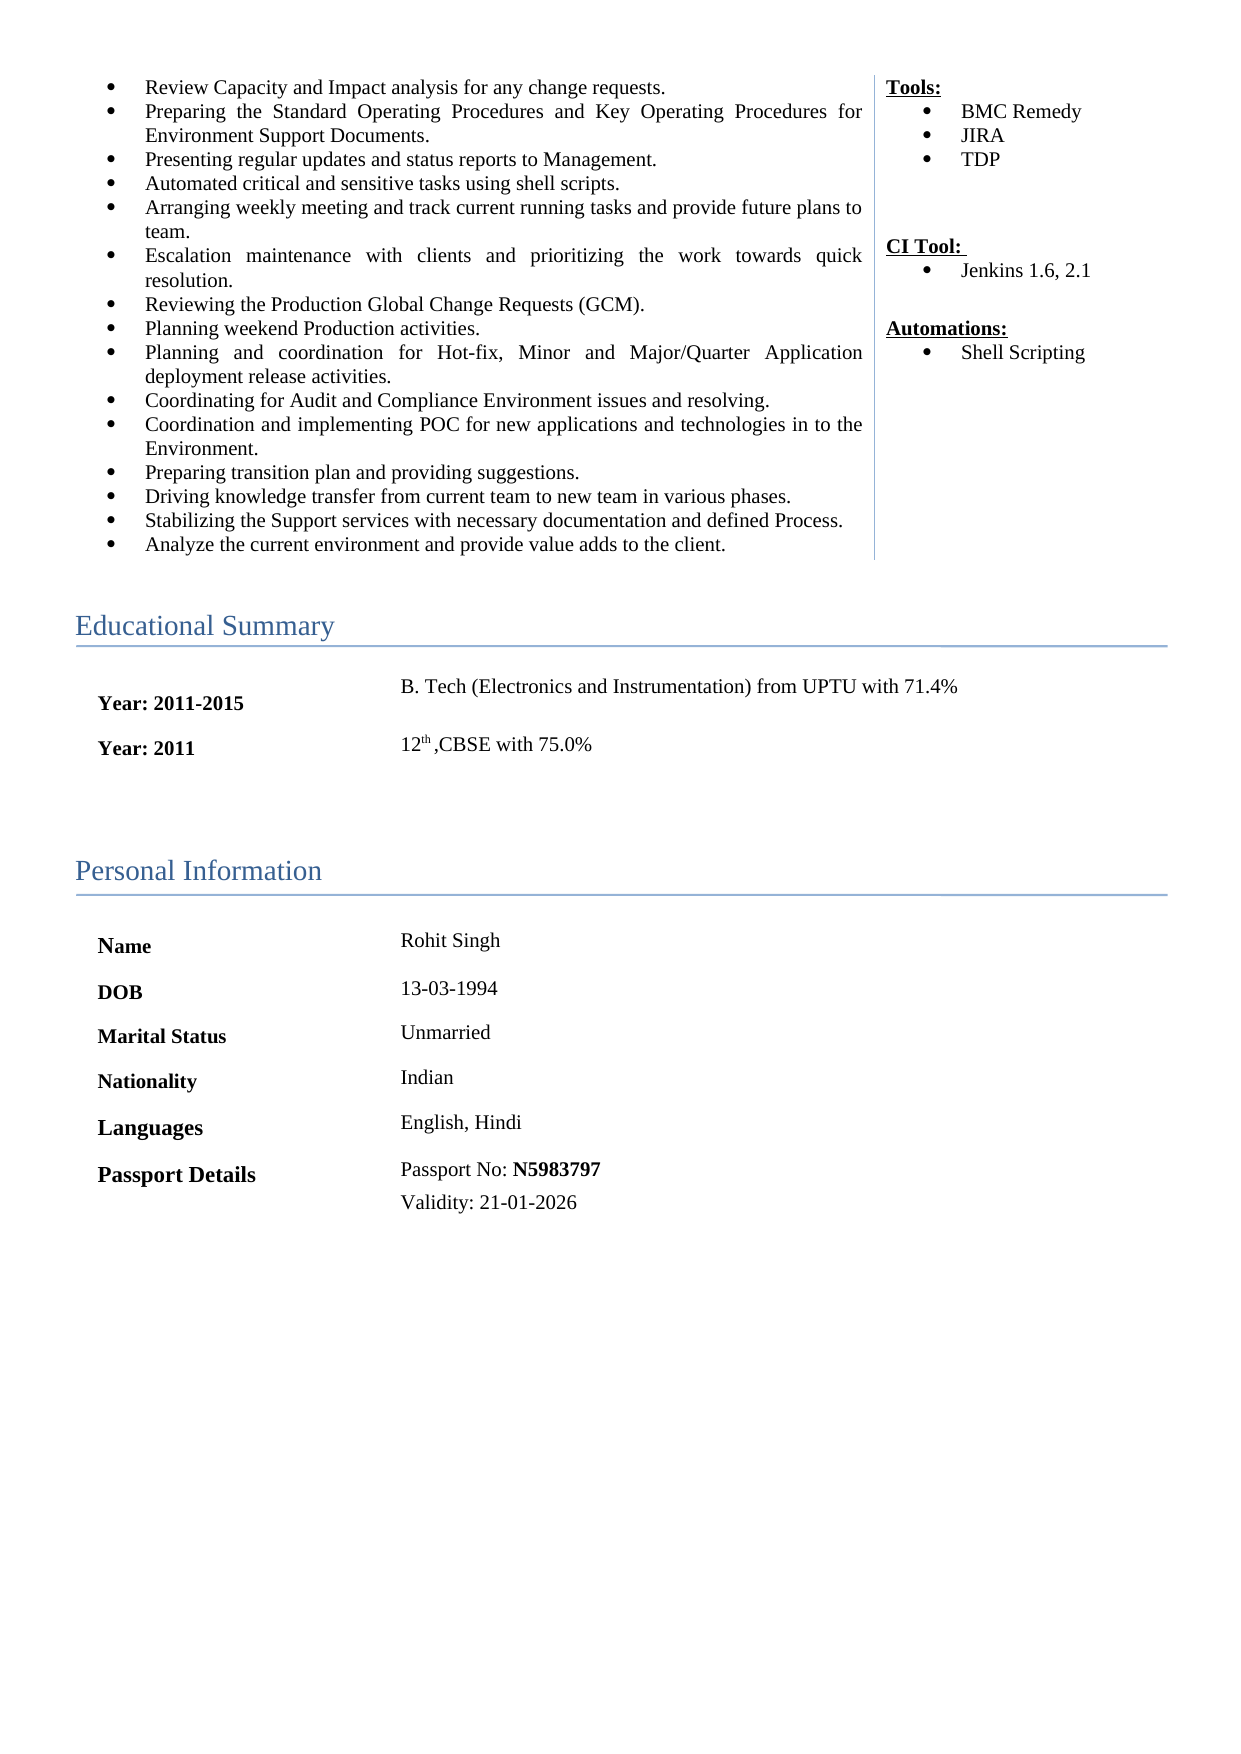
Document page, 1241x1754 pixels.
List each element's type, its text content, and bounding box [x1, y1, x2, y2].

table_header Rohit Singh [389, 920, 1144, 967]
text Personal Information [75, 853, 1165, 886]
table_cell Nationality [86, 1057, 389, 1102]
table_cell 13-03-1994 [389, 967, 1144, 1012]
table_cell Marital Status [86, 1012, 389, 1057]
table_cell Unmarried [389, 1012, 1144, 1057]
table_cell 12th ,CBSE with 75.0% [389, 724, 1144, 781]
text Educational Summary [75, 608, 1165, 642]
table_cell Indian [389, 1057, 1144, 1102]
table_cell English, Hindi [389, 1102, 1144, 1149]
table_header B. Tech (Electronics and Instrumentation) from UPTU with 71.4% [389, 666, 1144, 723]
table_cell Passport No: N5983797 Validity: 21-01-2026 [389, 1149, 1144, 1222]
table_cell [875, 75, 1144, 560]
table_cell Passport Details [86, 1149, 389, 1222]
table_cell Year: 2011 [86, 724, 389, 781]
table_header Year: 2011-2015 [86, 666, 389, 723]
table_cell Languages [86, 1102, 389, 1149]
table_header Name [86, 920, 389, 967]
table_cell DOB [86, 967, 389, 1012]
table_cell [86, 75, 874, 560]
